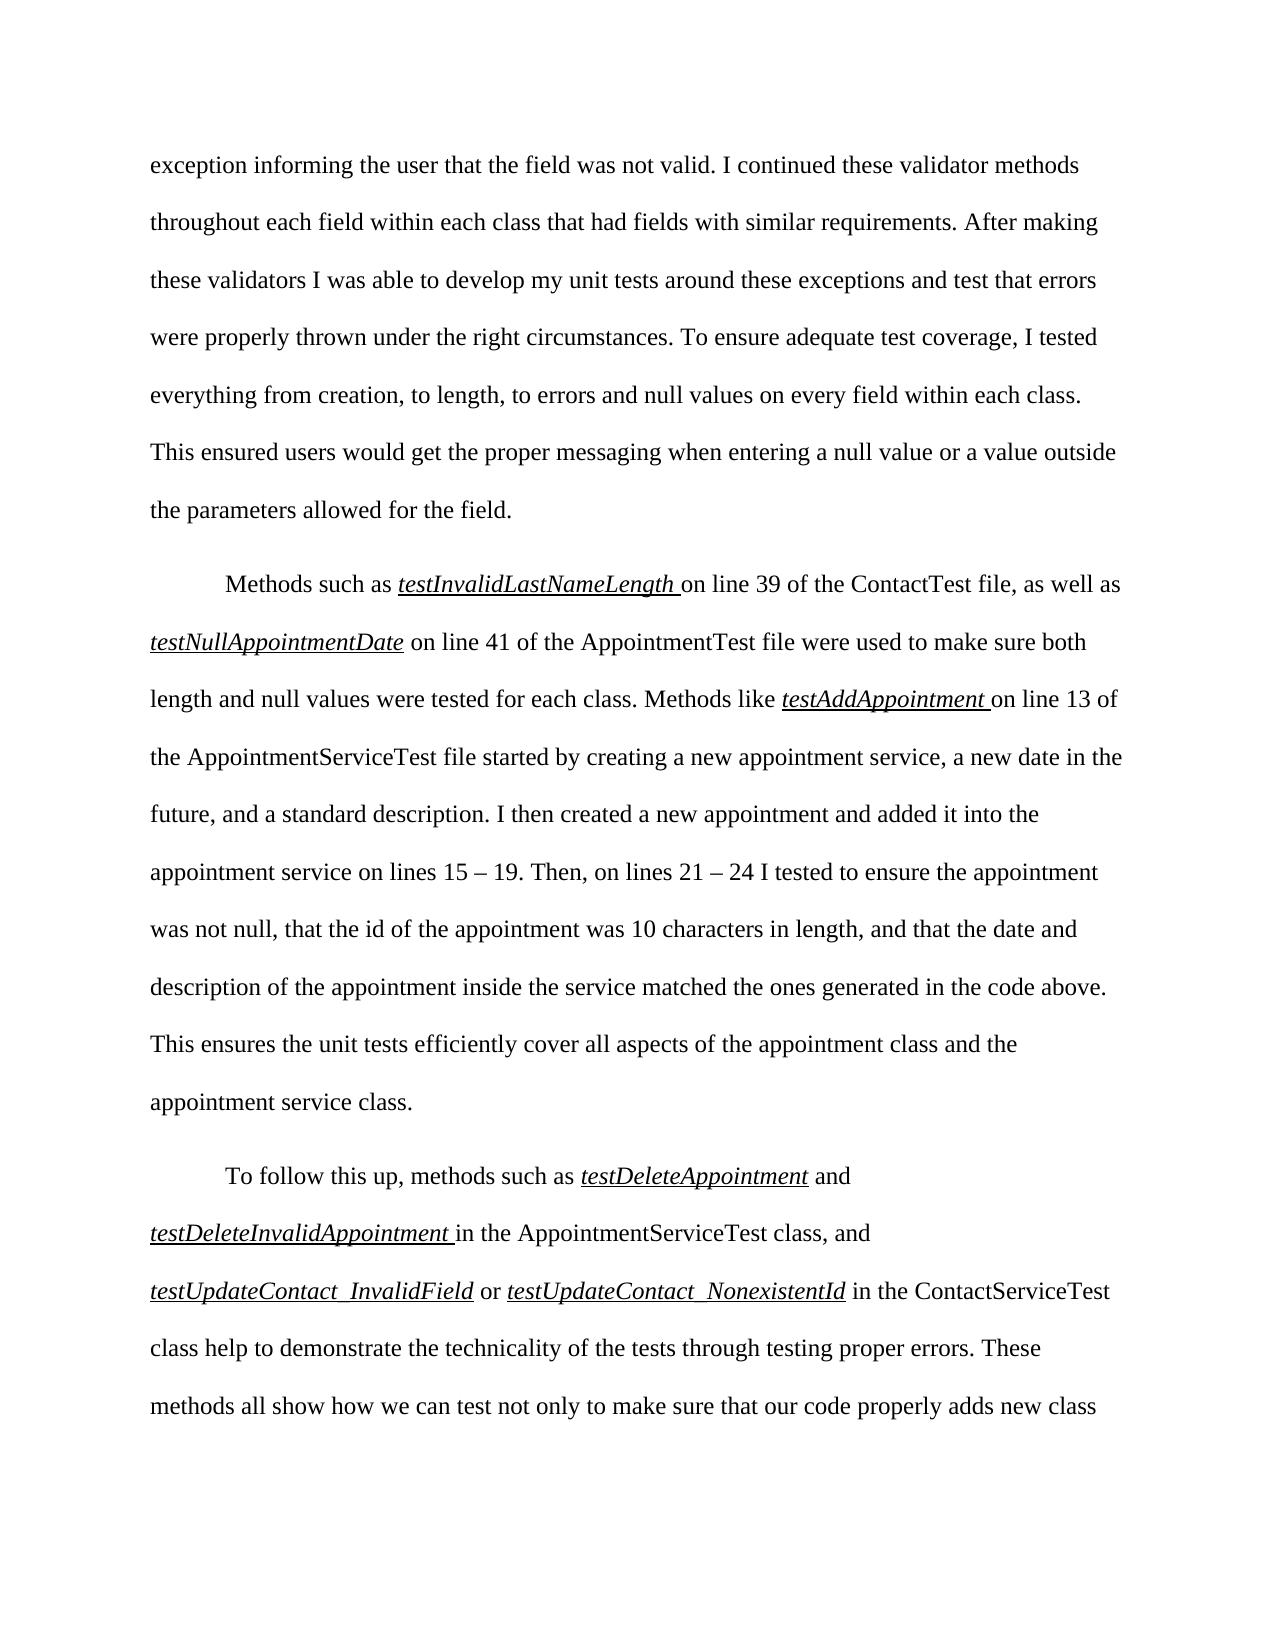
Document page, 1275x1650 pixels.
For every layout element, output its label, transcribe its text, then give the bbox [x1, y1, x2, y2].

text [150, 1161, 1125, 1419]
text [150, 150, 1125, 524]
text Methods such as testInvalidLastNameLength on line 39 of the ContactTest file, as well as testNullAppointmentDate on line 41 of the AppointmentTest file were used to make sure both length and null values were tested for each class. Methods like testAddAppointment on line 13 of the AppointmentServiceTest file started by creating a new appointment service, a new date in the future, and a standard description. I then created a new appointment and added it into the appointment service on lines 15 – 19. Then, on lines 21 – 24 I tested to ensure the appointment was not null, that the id of the appointment was 10 characters in length, and that the date and description of the appointment inside the service matched the ones generated in the code above. This ensures the unit tests efficiently cover all aspects of the appointment class and the appointment service class. [150, 569, 1125, 1115]
